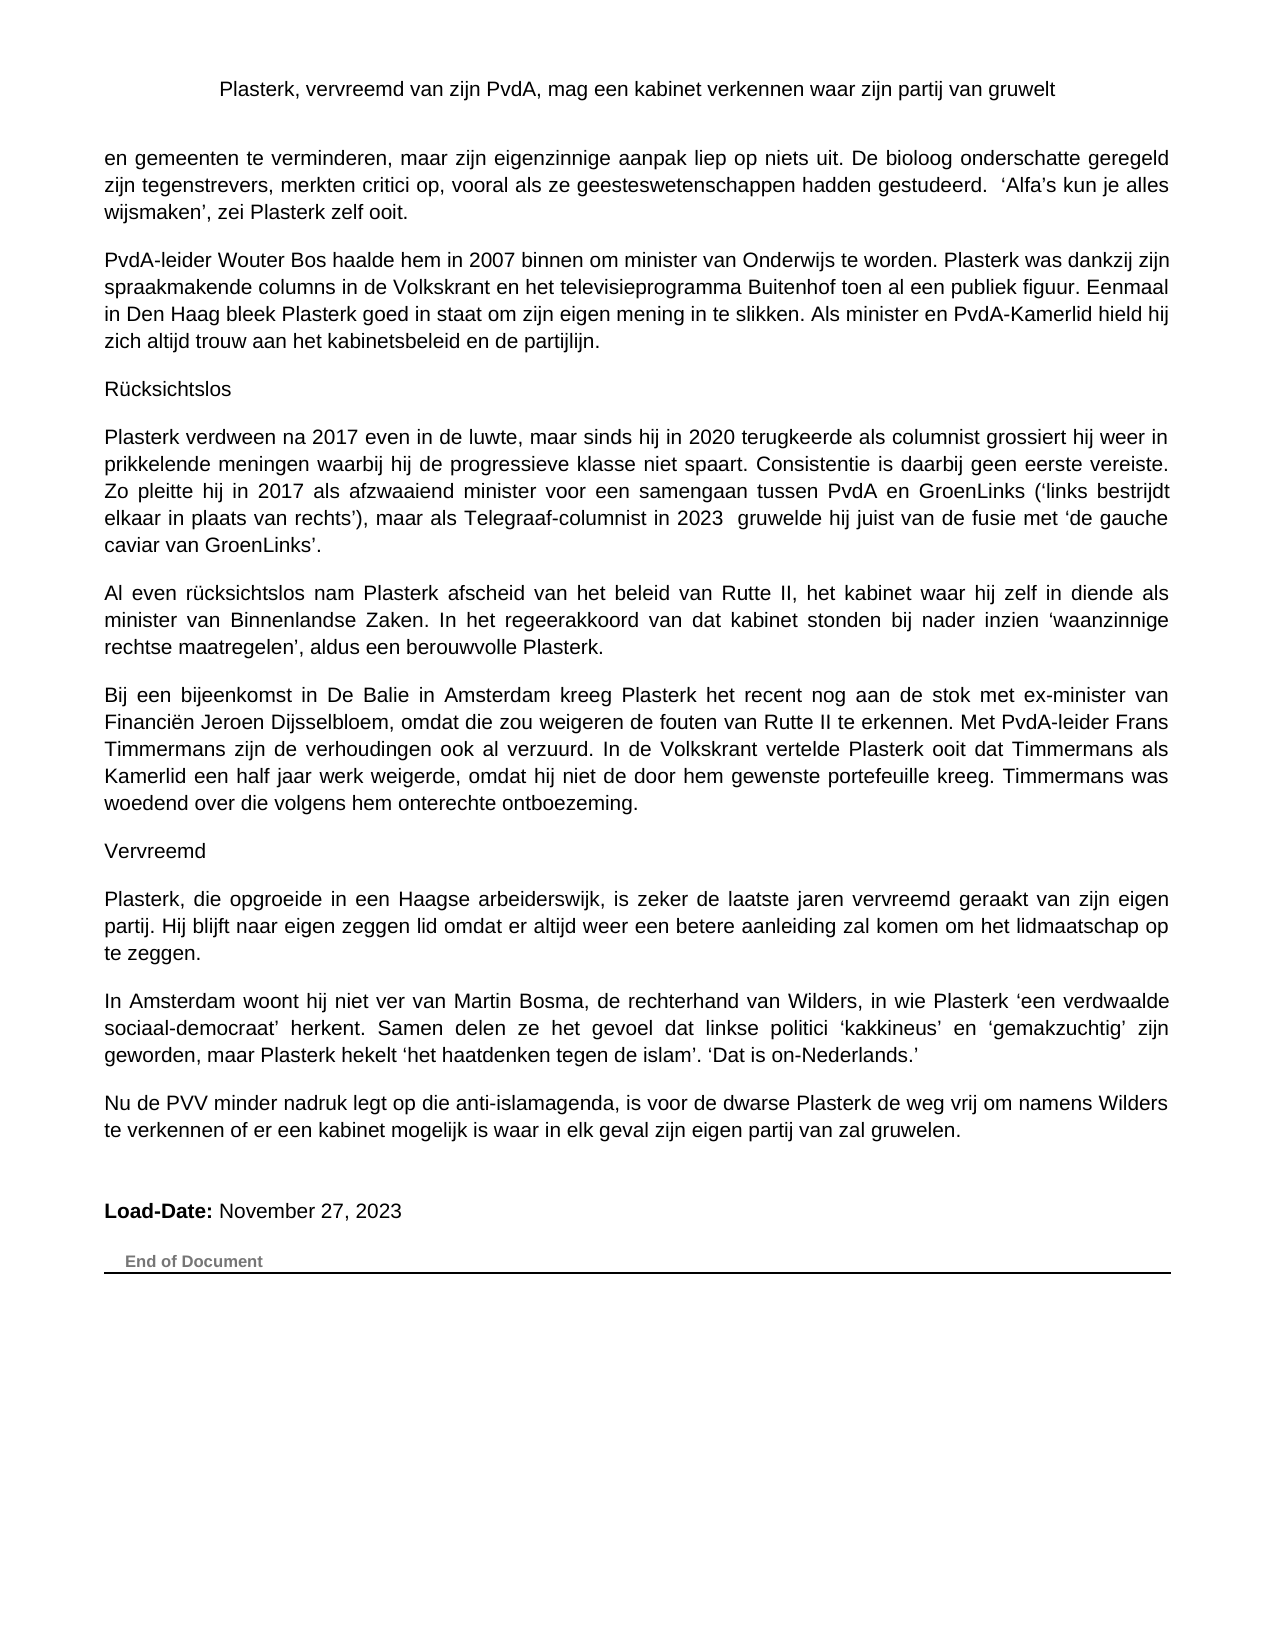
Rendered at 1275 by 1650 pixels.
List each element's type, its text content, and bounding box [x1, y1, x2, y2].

text End of Document [125, 1252, 1171, 1271]
text Rücksichtslos [104, 373, 1171, 401]
text Load-Date: November 27, 2023 [104, 1167, 1171, 1223]
text In Amsterdam woont hij niet ver van Martin Bosma, de rechterhand van Wilders, in wie Plasterk ‘een verdwaalde sociaal-democraat’ herkent. Samen delen ze het gevoel dat linkse politici ‘kakkineus’ en ‘gemakzuchtig’ zijn geworden, maar Plasterk hekelt ‘het haatdenken tegen de islam’. ‘Dat is on-Nederlands.’ [104, 986, 1171, 1067]
text Vervreemd [104, 836, 1171, 863]
text Bij een bijeenkomst in De Balie in Amsterdam kreeg Plasterk het recent nog aan de stok met ex-minister van Financiën Jeroen Dijsselbloem, omdat die zou weigeren de fouten van Rutte II te erkennen. Met PvdA-leider Frans Timmermans zijn de verhoudingen ook al verzuurd. In de Volkskrant vertelde Plasterk ooit dat Timmermans als Kamerlid een half jaar werk weigerde, omdat hij niet de door hem gewenste portefeuille kreeg. Timmermans was woedend over die volgens hem onterechte ontboezeming. [104, 680, 1171, 815]
text PvdA-leider Wouter Bos haalde hem in 2007 binnen om minister van Onderwijs te worden. Plasterk was dankzij zijn spraakmakende columns in de Volkskrant en het televisieprogramma Buitenhof toen al een publiek figuur. Eenmaal in Den Haag bleek Plasterk goed in staat om zijn eigen mening in te slikken. Als minister en PvdA-Kamerlid hield hij zich altijd trouw aan het kabinetsbeleid en de partijlijn. [104, 244, 1171, 353]
text Nu de PVV minder nadruk legt op die anti-islamagenda, is voor de dwarse Plasterk de weg vrij om namens Wilders te verkennen of er een kabinet mogelijk is waar in elk geval zijn eigen partij van zal gruwelen. [104, 1088, 1171, 1142]
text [104, 142, 1171, 223]
text Plasterk, die opgroeide in een Haagse arbeiderswijk, is zeker de laatste jaren vervreemd geraakt van zijn eigen partij. Hij blijft naar eigen zeggen lid omdat er altijd weer een betere aanleiding zal komen om het lidmaatschap op te zeggen. [104, 884, 1171, 965]
text Al even rücksichtslos nam Plasterk afscheid van het beleid van Rutte II, het kabinet waar hij zelf in diende als minister van Binnenlandse Zaken. In het regeerakkoord van dat kabinet stonden bij nader inzien ‘waanzinnige rechtse maatregelen’, aldus een berouwvolle Plasterk. [104, 578, 1171, 659]
text Plasterk verdween na 2017 even in de luwte, maar sinds hij in 2020 terugkeerde als columnist grossiert hij weer in prikkelende meningen waarbij hij de progressieve klasse niet spaart. Consistentie is daarbij geen eerste vereiste. Zo pleitte hij in 2017 als afzwaaiend minister voor een samengaan tussen PvdA en GroenLinks (‘links bestrijdt elkaar in plaats van rechts’), maar als Telegraaf-columnist in 2023 gruwelde hij juist van de fusie met ‘de gauche caviar van GroenLinks’. [104, 421, 1171, 557]
